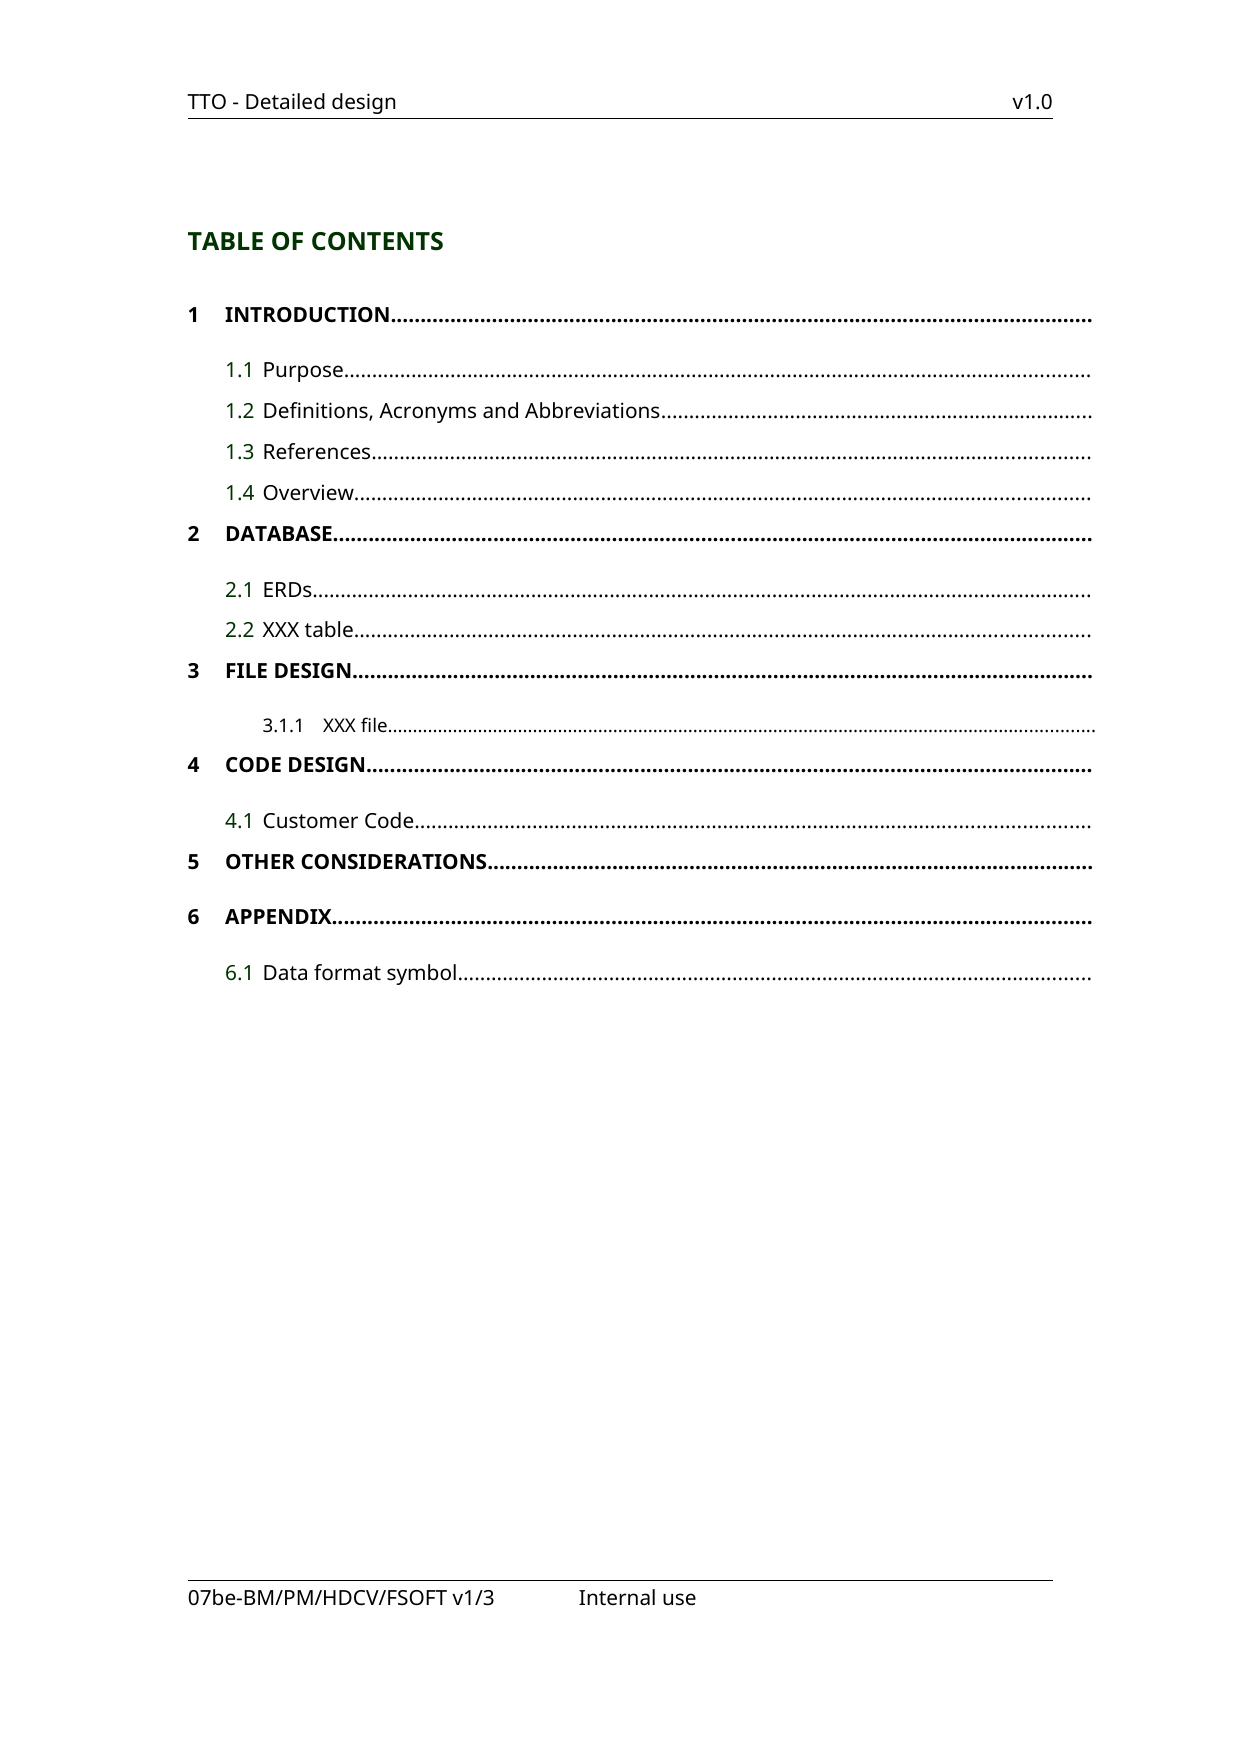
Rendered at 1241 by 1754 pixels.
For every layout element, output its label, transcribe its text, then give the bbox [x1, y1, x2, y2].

text 2.2 XXX table 4 [225, 616, 1053, 644]
text 3 File design 4 [187, 657, 1053, 685]
text 4.1 Customer Code 4 [225, 806, 1053, 834]
text 6 Appendix 4 [187, 902, 1053, 931]
text TABLE OF CONTENTS [187, 224, 1053, 258]
text 1.3 References 4 [225, 437, 1053, 466]
text 6.1 Data format symbol 4 [225, 958, 1053, 986]
text 4 Code Design 4 [187, 750, 1053, 779]
text 1.1 Purpose 4 [225, 355, 1053, 384]
text 1 Introduction 4 [187, 300, 1053, 328]
text 3.1.1 XXX file 4 [262, 712, 1053, 738]
text 2.1 ERDs 4 [225, 575, 1053, 603]
text 5 Other considerations 4 [187, 847, 1053, 875]
text 1.2 Definitions, Acronyms and Abbreviations 4 [225, 396, 1053, 425]
text 1.4 Overview 4 [225, 478, 1053, 507]
text 2 Database 4 [187, 519, 1053, 547]
